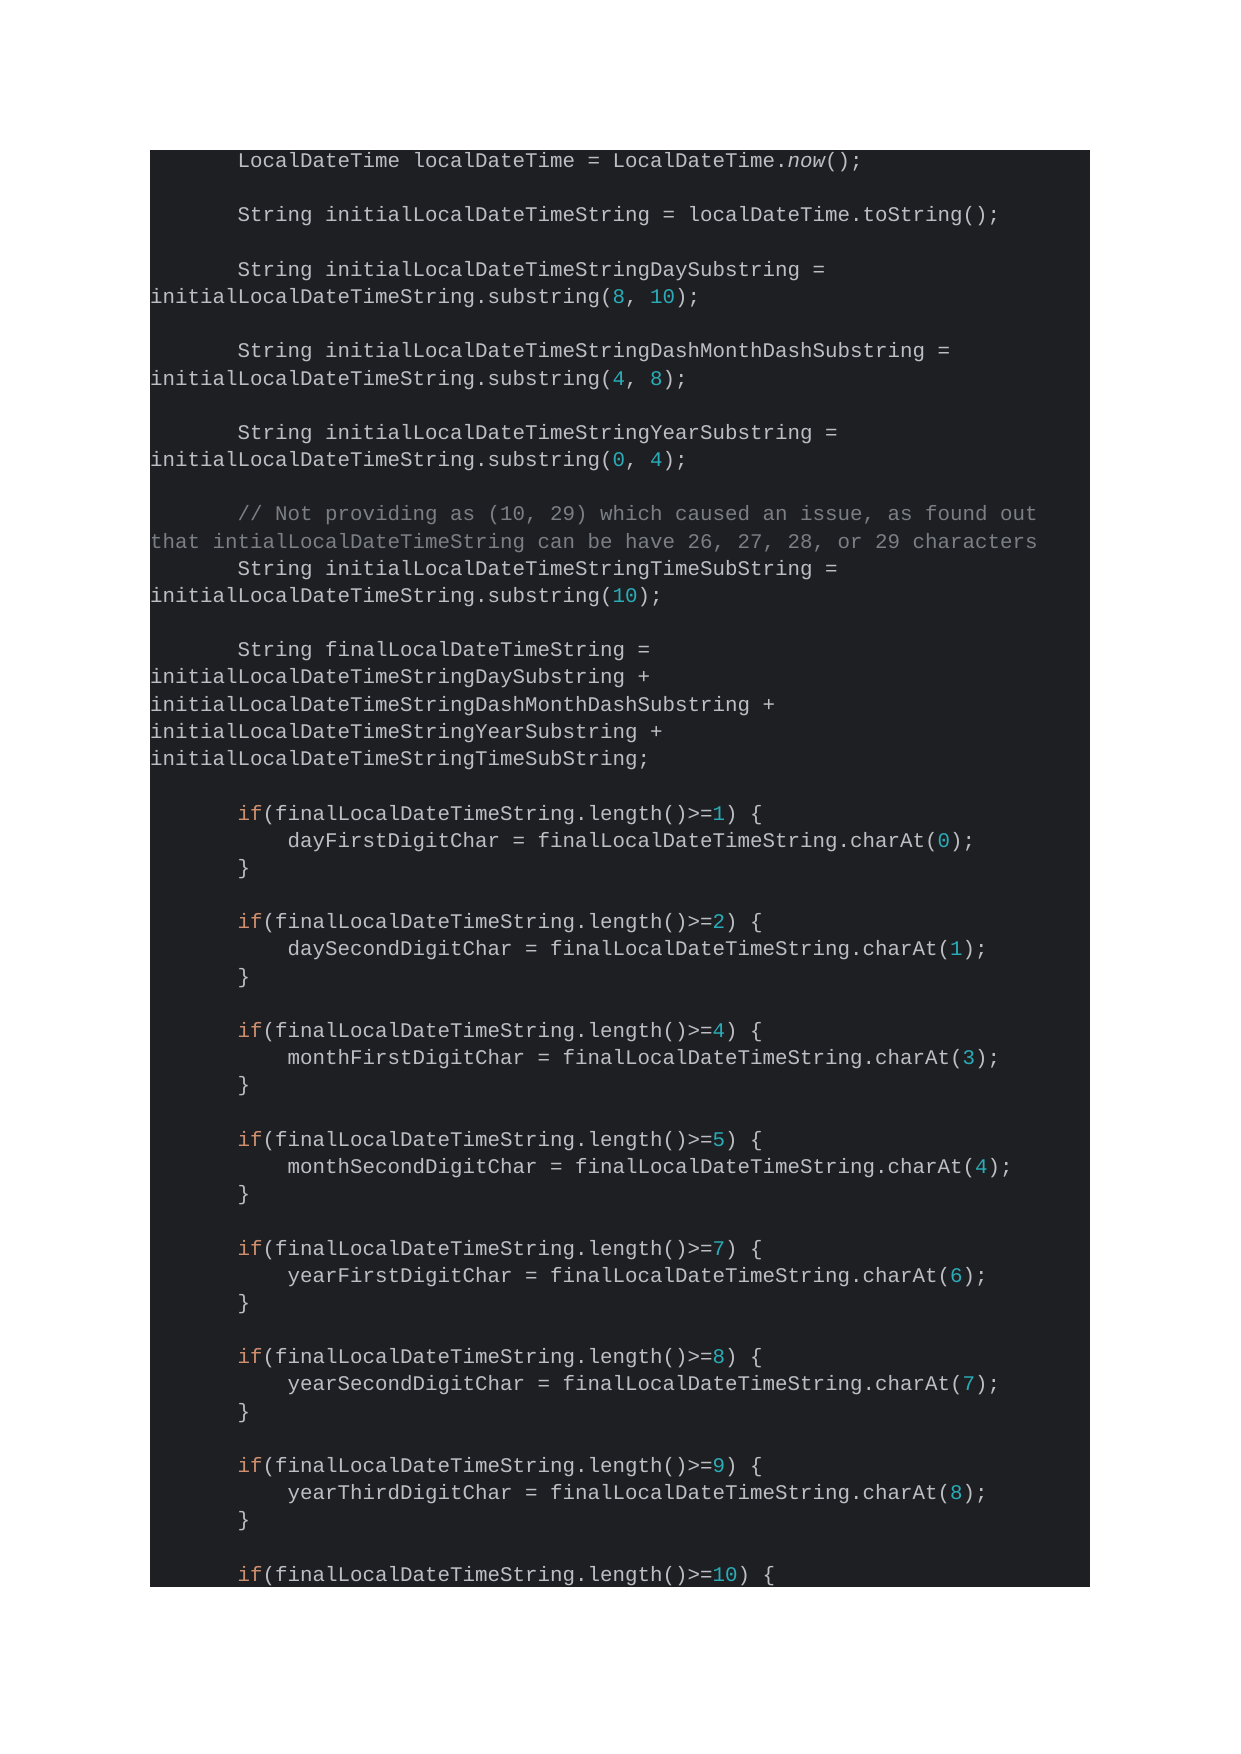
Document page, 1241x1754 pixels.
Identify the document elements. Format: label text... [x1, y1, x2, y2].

text String initialLocalDateTimeStringDaySubstring = initialLocalDateTimeString.substring(8, 10); [150, 259, 1090, 309]
text } [150, 1183, 1090, 1207]
text } [150, 966, 1090, 989]
text if(finalLocalDateTimeString.length()>=9) { [150, 1455, 1090, 1479]
text String initialLocalDateTimeStringDashMonthDashSubstring = initialLocalDateTimeString.substring(4, 8); [150, 340, 1090, 391]
text if(finalLocalDateTimeString.length()>=8) { [150, 1346, 1090, 1370]
text if(finalLocalDateTimeString.length()>=5) { [150, 1129, 1090, 1152]
text if(finalLocalDateTimeString.length()>=7) { [150, 1237, 1090, 1261]
text if(finalLocalDateTimeString.length()>=4) { [150, 1020, 1090, 1044]
text yearFirstDigitChar = finalLocalDateTimeString.charAt(6); [150, 1265, 1090, 1288]
text String initialLocalDateTimeString = localDateTime.toString(); [150, 204, 1090, 228]
text } [150, 1074, 1090, 1098]
text daySecondDigitChar = finalLocalDateTimeString.charAt(1); [150, 938, 1090, 962]
text monthFirstDigitChar = finalLocalDateTimeString.charAt(3); [150, 1047, 1090, 1071]
text if(finalLocalDateTimeString.length()>=2) { [150, 911, 1090, 935]
text if(finalLocalDateTimeString.length()>=1) { [150, 802, 1090, 826]
text } [150, 1292, 1090, 1316]
text } [150, 1509, 1090, 1533]
text // Not providing as (10, 29) which caused an issue, as found out that intialLocalDateTimeString can be have 26, 27, 28, or 29 characters [150, 503, 1090, 554]
text monthSecondDigitChar = finalLocalDateTimeString.charAt(4); [150, 1156, 1090, 1179]
text String initialLocalDateTimeStringYearSubstring = initialLocalDateTimeString.substring(0, 4); [150, 422, 1090, 473]
text String initialLocalDateTimeStringTimeSubString = initialLocalDateTimeString.substring(10); [150, 558, 1090, 609]
text yearSecondDigitChar = finalLocalDateTimeString.charAt(7); [150, 1373, 1090, 1397]
text LocalDateTime localDateTime = LocalDateTime.now(); [150, 150, 1090, 174]
text if(finalLocalDateTimeString.length()>=10) { [150, 1564, 1090, 1587]
text String finalLocalDateTimeString = initialLocalDateTimeStringDaySubstring + initialLocalDateTimeStringDashMonthDashSubstring + initialLocalDateTimeStringYearSubstring + initialLocalDateTimeStringTimeSubString; [150, 639, 1090, 772]
text } [150, 1401, 1090, 1424]
text dayFirstDigitChar = finalLocalDateTimeString.charAt(0); [150, 830, 1090, 853]
text yearThirdDigitChar = finalLocalDateTimeString.charAt(8); [150, 1482, 1090, 1506]
text } [150, 857, 1090, 881]
